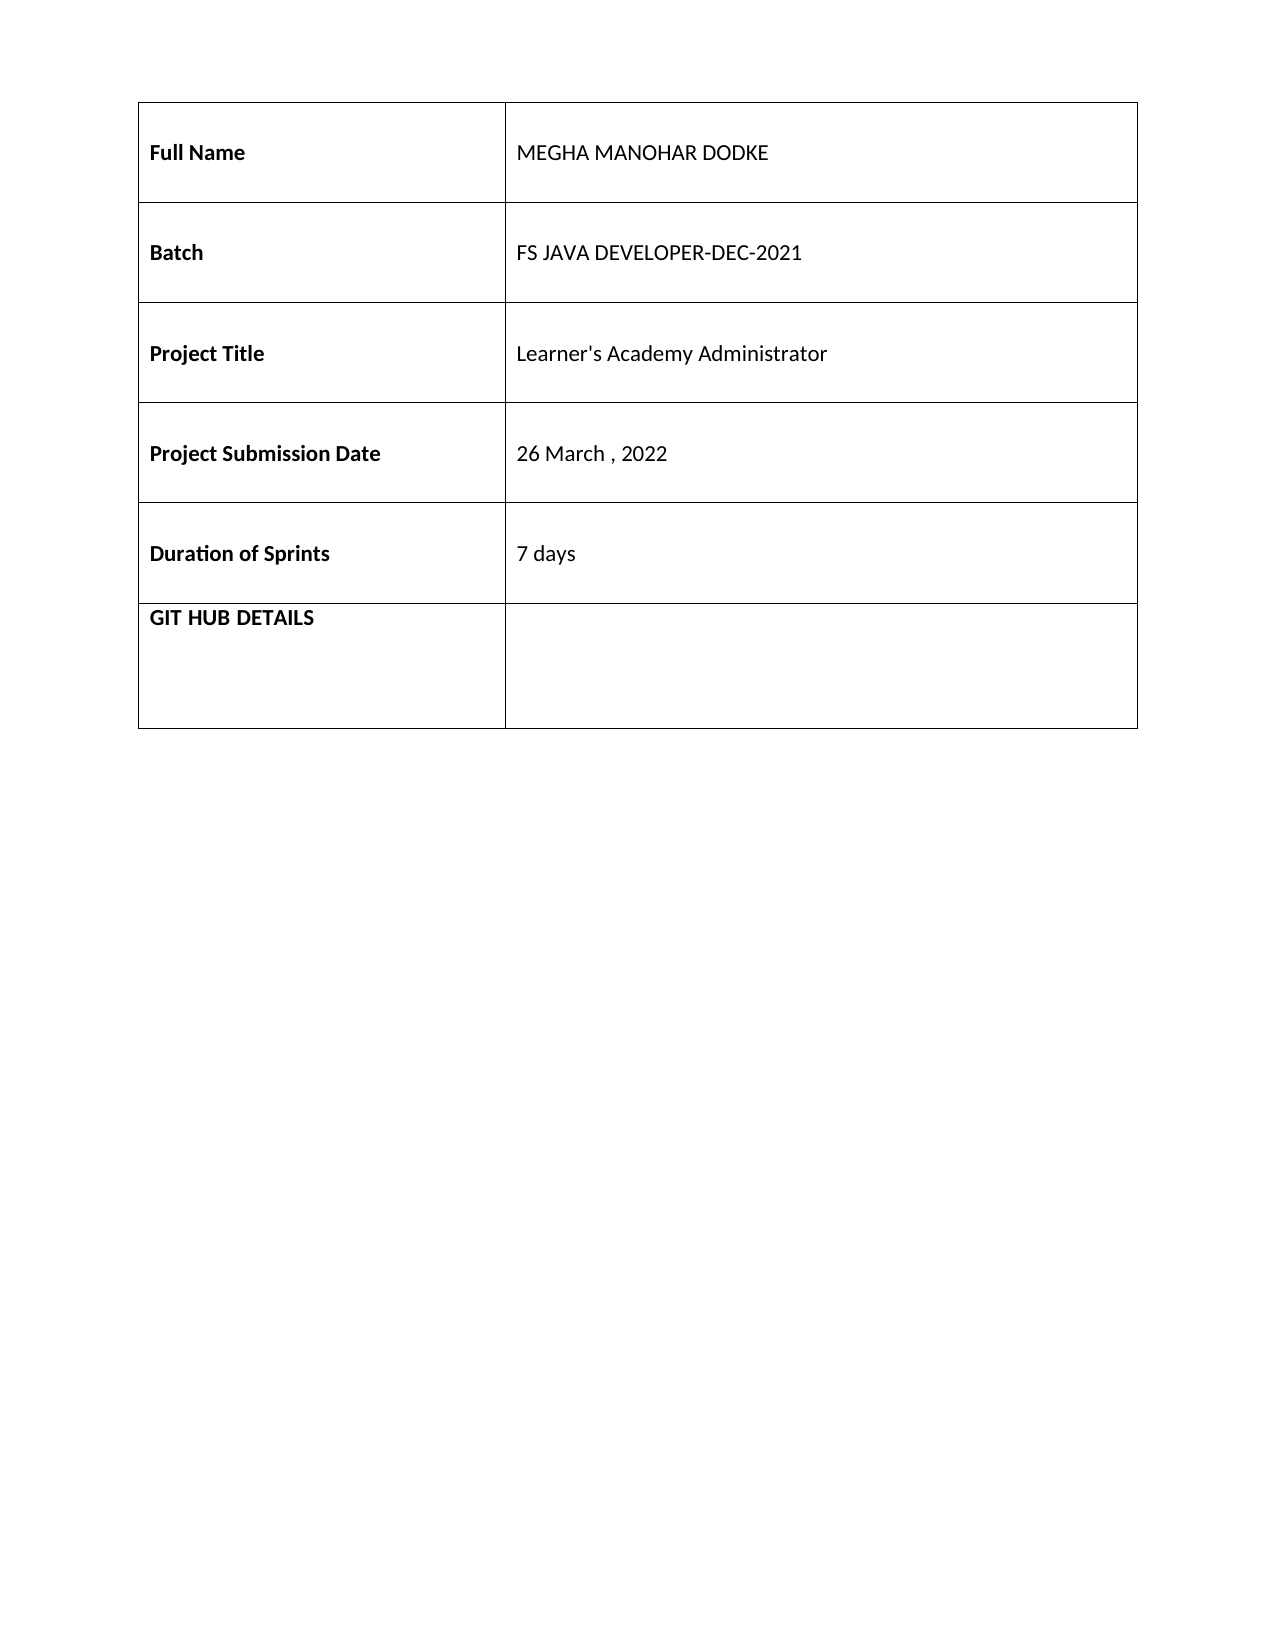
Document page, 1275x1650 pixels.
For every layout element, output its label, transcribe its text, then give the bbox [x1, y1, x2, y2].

table_cell Project Title [139, 303, 505, 402]
table_cell GIT HUB DETAILS [139, 604, 505, 728]
table_cell 26 March , 2022 [506, 403, 1137, 502]
table_cell 7 days [506, 503, 1137, 602]
table_cell Project Submission Date [139, 403, 505, 502]
table_cell Duration of Sprints [139, 503, 505, 602]
table_cell Batch [139, 203, 505, 302]
table_header Full Name [139, 103, 505, 202]
table_header MEGHA MANOHAR DODKE [506, 103, 1137, 202]
table_cell FS JAVA DEVELOPER-DEC-2021 [506, 203, 1137, 302]
table_cell [506, 604, 1137, 728]
table_cell Learner's Academy Administrator [506, 303, 1137, 402]
